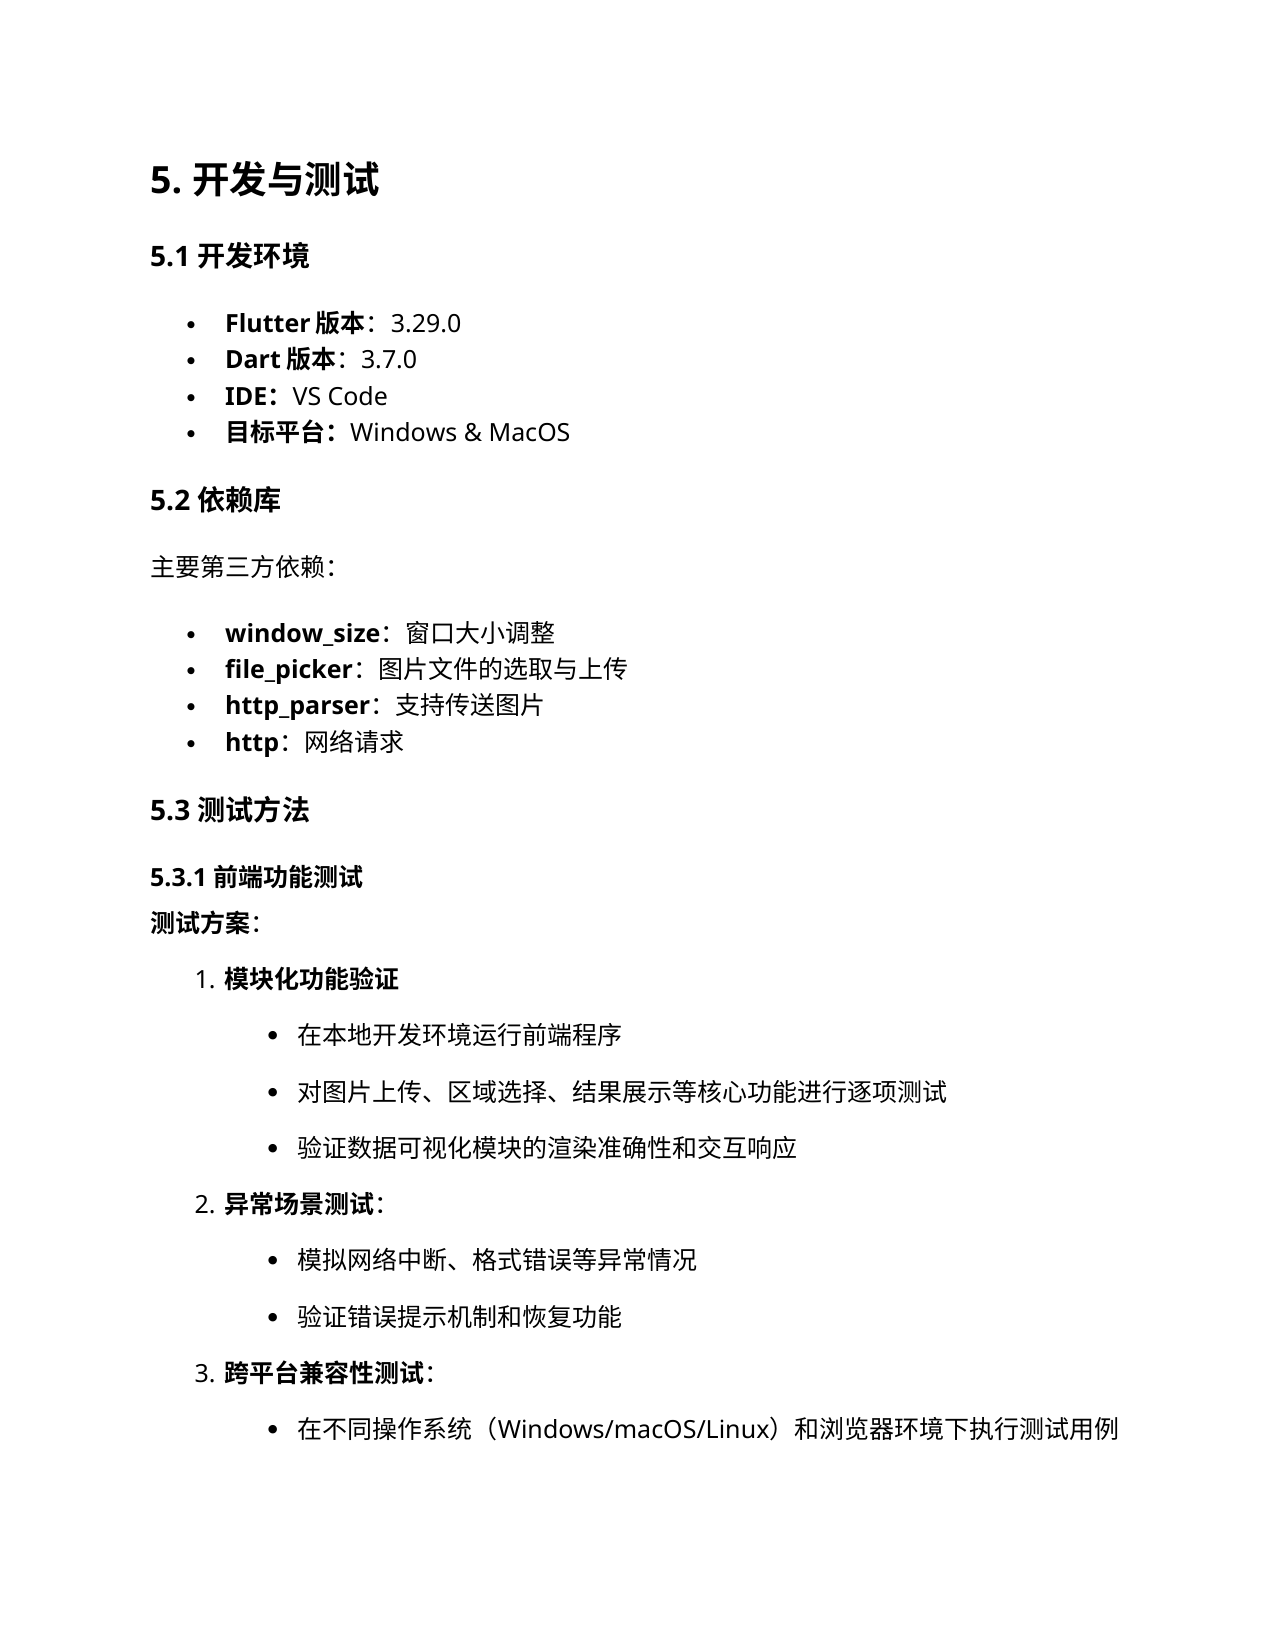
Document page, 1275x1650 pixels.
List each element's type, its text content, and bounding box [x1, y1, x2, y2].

list http_parser：支持传送图片 [187, 686, 1125, 722]
list 验证数据可视化模块的渲染准确性和交互响应 [268, 1128, 1125, 1164]
subtitle 5.3.1 前端功能测试 [150, 857, 1125, 894]
list 跨平台兼容性测试： [194, 1353, 1125, 1389]
list window_size：窗口大小调整 [187, 613, 1125, 649]
list 5.1 开发环境 [150, 234, 1125, 274]
list 在不同操作系统（Windows/macOS/Linux）和浏览器环境下执行测试用例 [268, 1409, 1125, 1446]
list 5.3 测试方法 [150, 787, 1125, 828]
list 验证错误提示机制和恢复功能 [268, 1297, 1125, 1333]
list IDE：VS Code [187, 376, 1125, 412]
text 主要第三方依赖： [150, 548, 1125, 584]
list 模块化功能验证 [194, 959, 1125, 996]
list http：网络请求 [187, 722, 1125, 758]
list Flutter版本：3.29.0 [187, 304, 1125, 340]
text 测试方案： [150, 903, 1125, 939]
list file_picker：图片文件的选取与上传 [187, 649, 1125, 686]
list 目标平台：Windows & MacOS [187, 412, 1125, 449]
list 对图片上传、区域选择、结果展示等核心功能进行逐项测试 [268, 1072, 1125, 1108]
list Dart版本：3.7.0 [187, 340, 1125, 376]
list 模拟网络中断、格式错误等异常情况 [268, 1241, 1125, 1277]
list 在本地开发环境运行前端程序 [268, 1016, 1125, 1052]
list 5.2 依赖库 [150, 478, 1125, 519]
list 异常场景测试： [194, 1184, 1125, 1221]
list 5. 开发与测试 [150, 150, 1125, 204]
